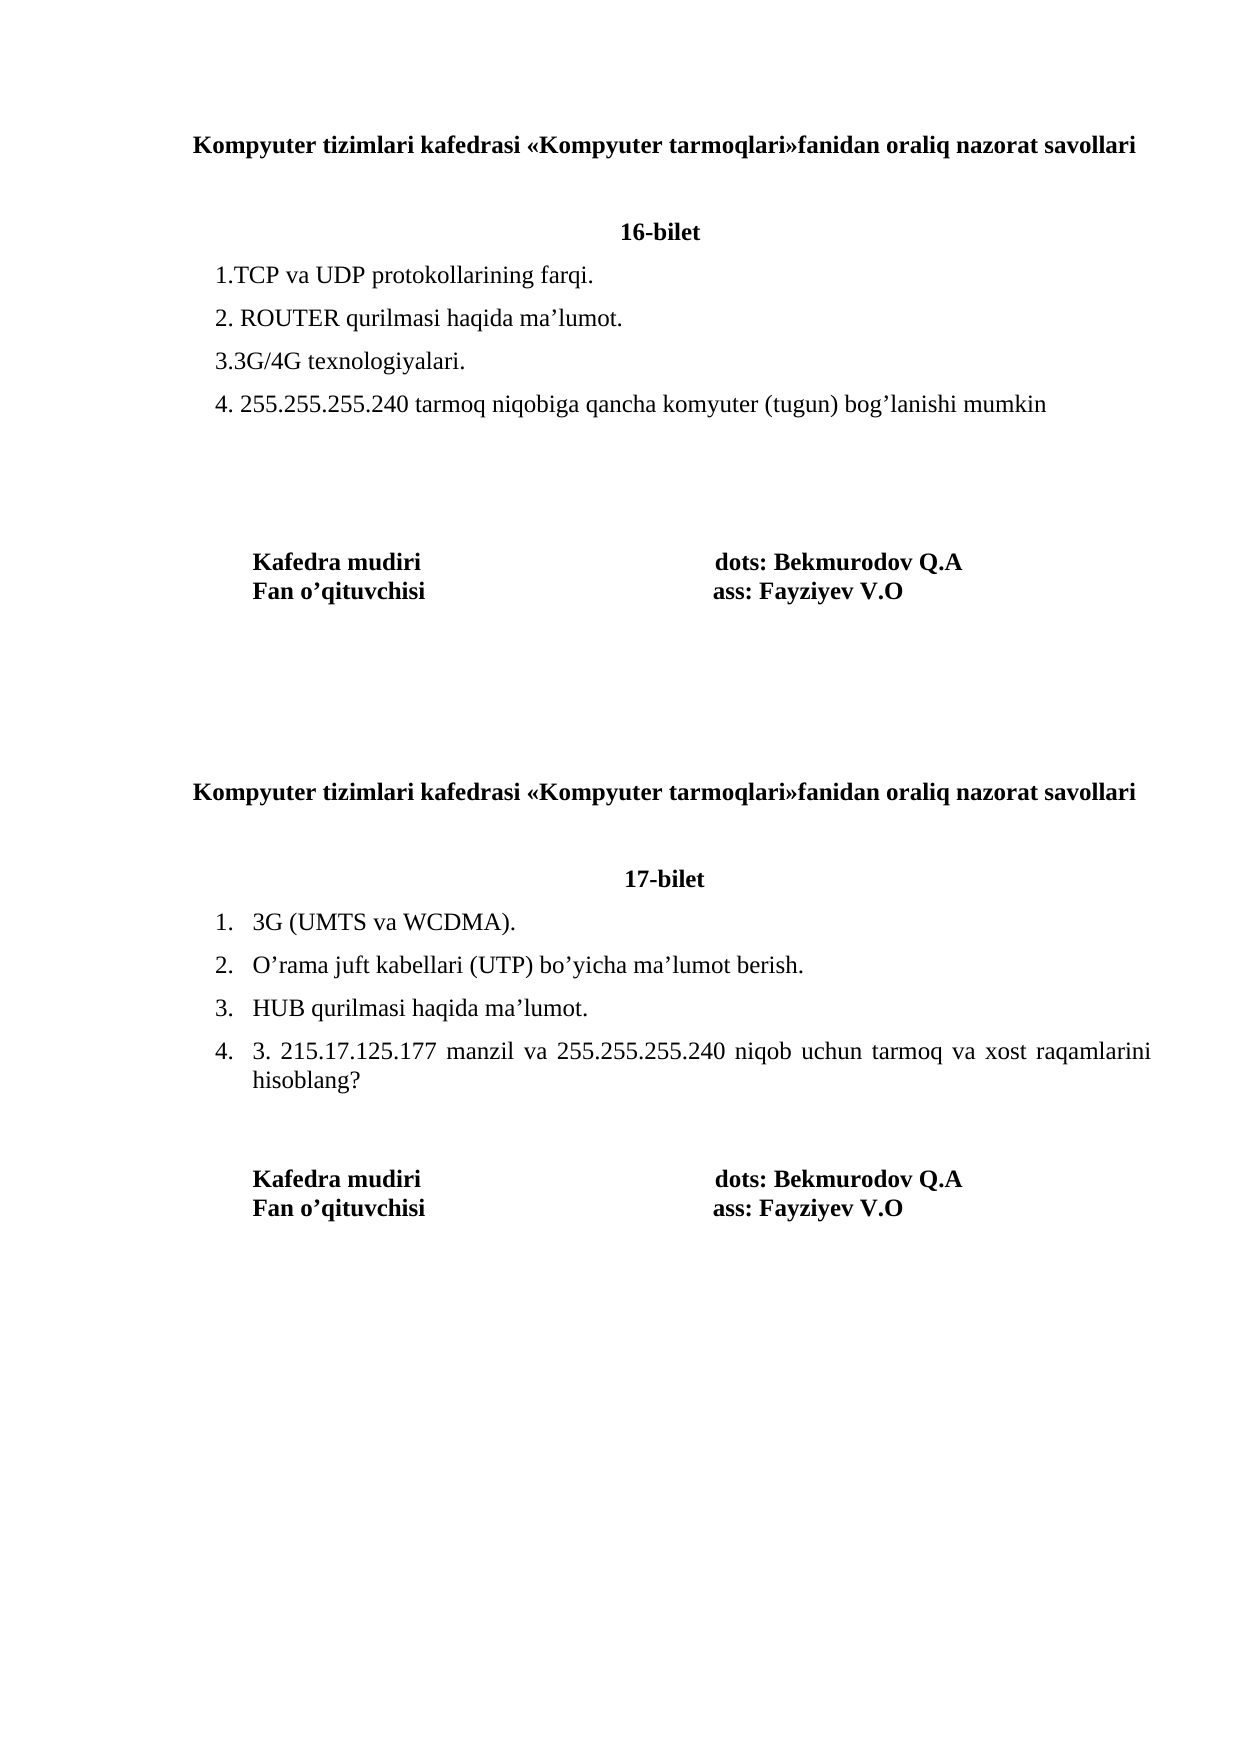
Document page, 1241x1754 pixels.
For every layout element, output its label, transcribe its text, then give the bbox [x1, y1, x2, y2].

list Kafedra mudiri dots: Bekmurodov Q.A [252, 1164, 1152, 1193]
list 3G (UMTS va WCDMA). [215, 907, 1152, 936]
text 2. ROUTER qurilmasi haqida ma’lumot. [215, 303, 1152, 332]
list Fan o’qituvchisi ass: Fayziyev V.O [252, 1193, 1152, 1222]
text 1.TCP va UDP protokollarining farqi. [177, 260, 1152, 289]
list 16-bilet [547, 217, 1152, 246]
text 17-bilet [177, 864, 1152, 892]
text Kompyuter tizimlari kafedrasi «Kompyuter tarmoqlari»fanidan oraliq nazorat savollari [177, 777, 1152, 806]
text 3.3G/4G texnologiyalari. [215, 346, 1152, 375]
list Fan o’qituvchisi ass: Fayziyev V.O [252, 576, 1152, 605]
list 3. 215.17.125.177 manzil va 255.255.255.240 niqob uchun tarmoq va xost raqamlarini hisoblang? [215, 1036, 1152, 1094]
text Kompyuter tizimlari kafedrasi «Kompyuter tarmoqlari»fanidan oraliq nazorat savollari [177, 131, 1152, 159]
text 4. 255.255.255.240 tarmoq niqobiga qancha komyuter (tugun) bog’lanishi mumkin [177, 389, 1152, 418]
list HUB qurilmasi haqida ma’lumot. [215, 993, 1152, 1022]
list O’rama juft kabellari (UTP) bo’yicha ma’lumot berish. [215, 950, 1152, 979]
list Kafedra mudiri dots: Bekmurodov Q.A [252, 547, 1152, 576]
